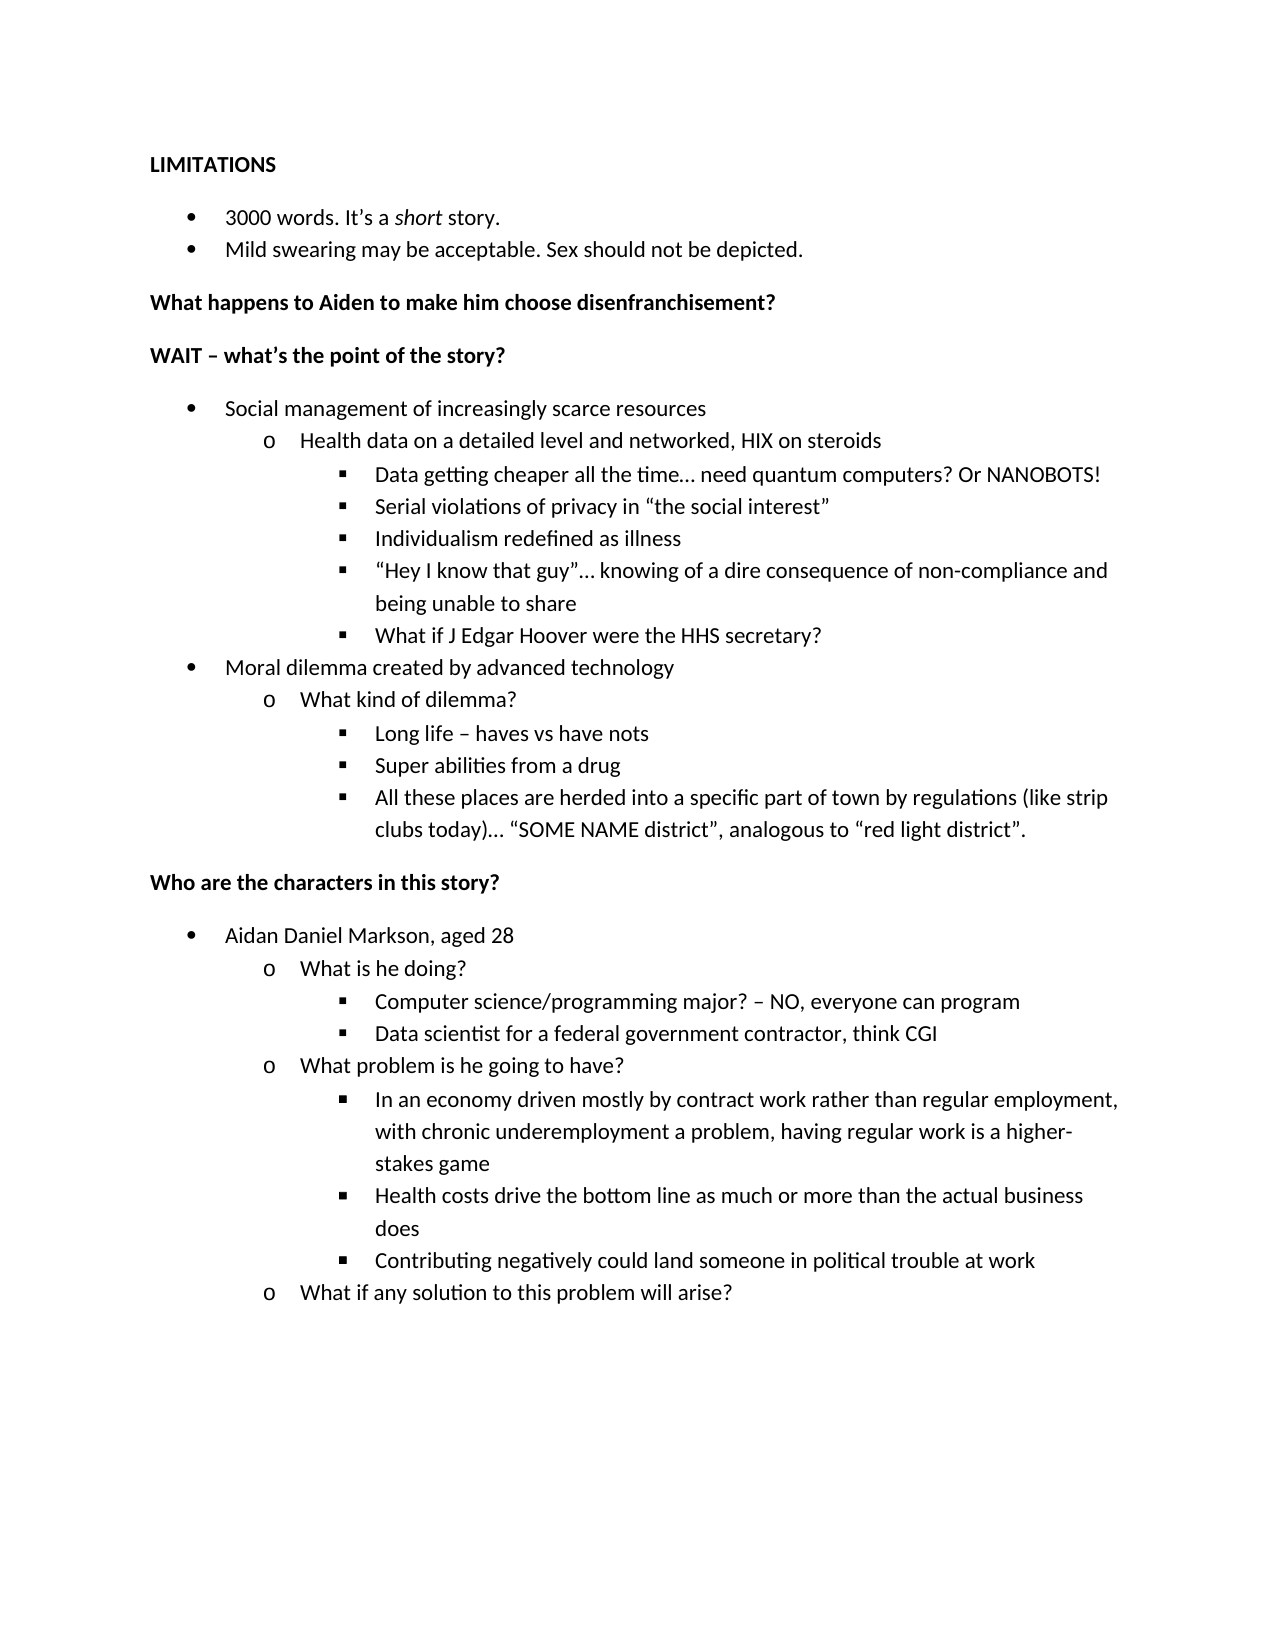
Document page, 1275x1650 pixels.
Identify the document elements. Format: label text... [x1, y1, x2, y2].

list Contributing negatively could land someone in political trouble at work [337, 1246, 1125, 1274]
list What is he doing? [262, 954, 1125, 983]
list “Hey I know that guy”… knowing of a dire consequence of non-compliance and being unable to share [337, 557, 1125, 617]
list Health costs drive the bottom line as much or more than the actual business does [337, 1182, 1125, 1242]
text WAIT – what’s the point of the story? [150, 341, 1125, 369]
list Health data on a detailed level and networked, HIX on steroids [262, 426, 1125, 456]
list What kind of dilemma? [262, 685, 1125, 714]
list Individualism redefined as illness [337, 524, 1125, 552]
list Data scientist for a federal government contractor, think CGI [337, 1019, 1125, 1047]
list All these places are herded into a specific part of town by regulations (like strip clubs today)… “SOME NAME district”, analogous to “red light district”. [337, 783, 1125, 843]
list Social management of increasingly scarce resources [187, 394, 1125, 422]
text What happens to Aiden to make him choose disenfranchisement? [150, 288, 1125, 316]
text LIMITATIONS [150, 150, 1125, 178]
list Aidan Daniel Markson, aged 28 [187, 921, 1125, 949]
list Super abilities from a drug [337, 751, 1125, 779]
list What if any solution to this problem will arise? [262, 1278, 1125, 1307]
list Computer science/programming major? – NO, everyone can program [337, 987, 1125, 1015]
list Moral dilemma created by advanced technology [187, 653, 1125, 681]
list Serial violations of privacy in “the social interest” [337, 492, 1125, 520]
list Long life – haves vs have nots [337, 719, 1125, 747]
list What problem is he going to have? [262, 1052, 1125, 1081]
list In an economy driven mostly by contract work rather than regular employment, with chronic underemployment a problem, having regular work is a higher-stakes game [337, 1085, 1125, 1177]
list 3000 words. It’s a short story. [187, 203, 1125, 231]
list Mild swearing may be acceptable. Sex should not be depicted. [187, 235, 1125, 263]
list What if J Edgar Hoover were the HHS secretary? [337, 621, 1125, 649]
text Who are the characters in this story? [150, 868, 1125, 896]
list Data getting cheaper all the time… need quantum computers? Or NANOBOTS! [337, 460, 1125, 488]
